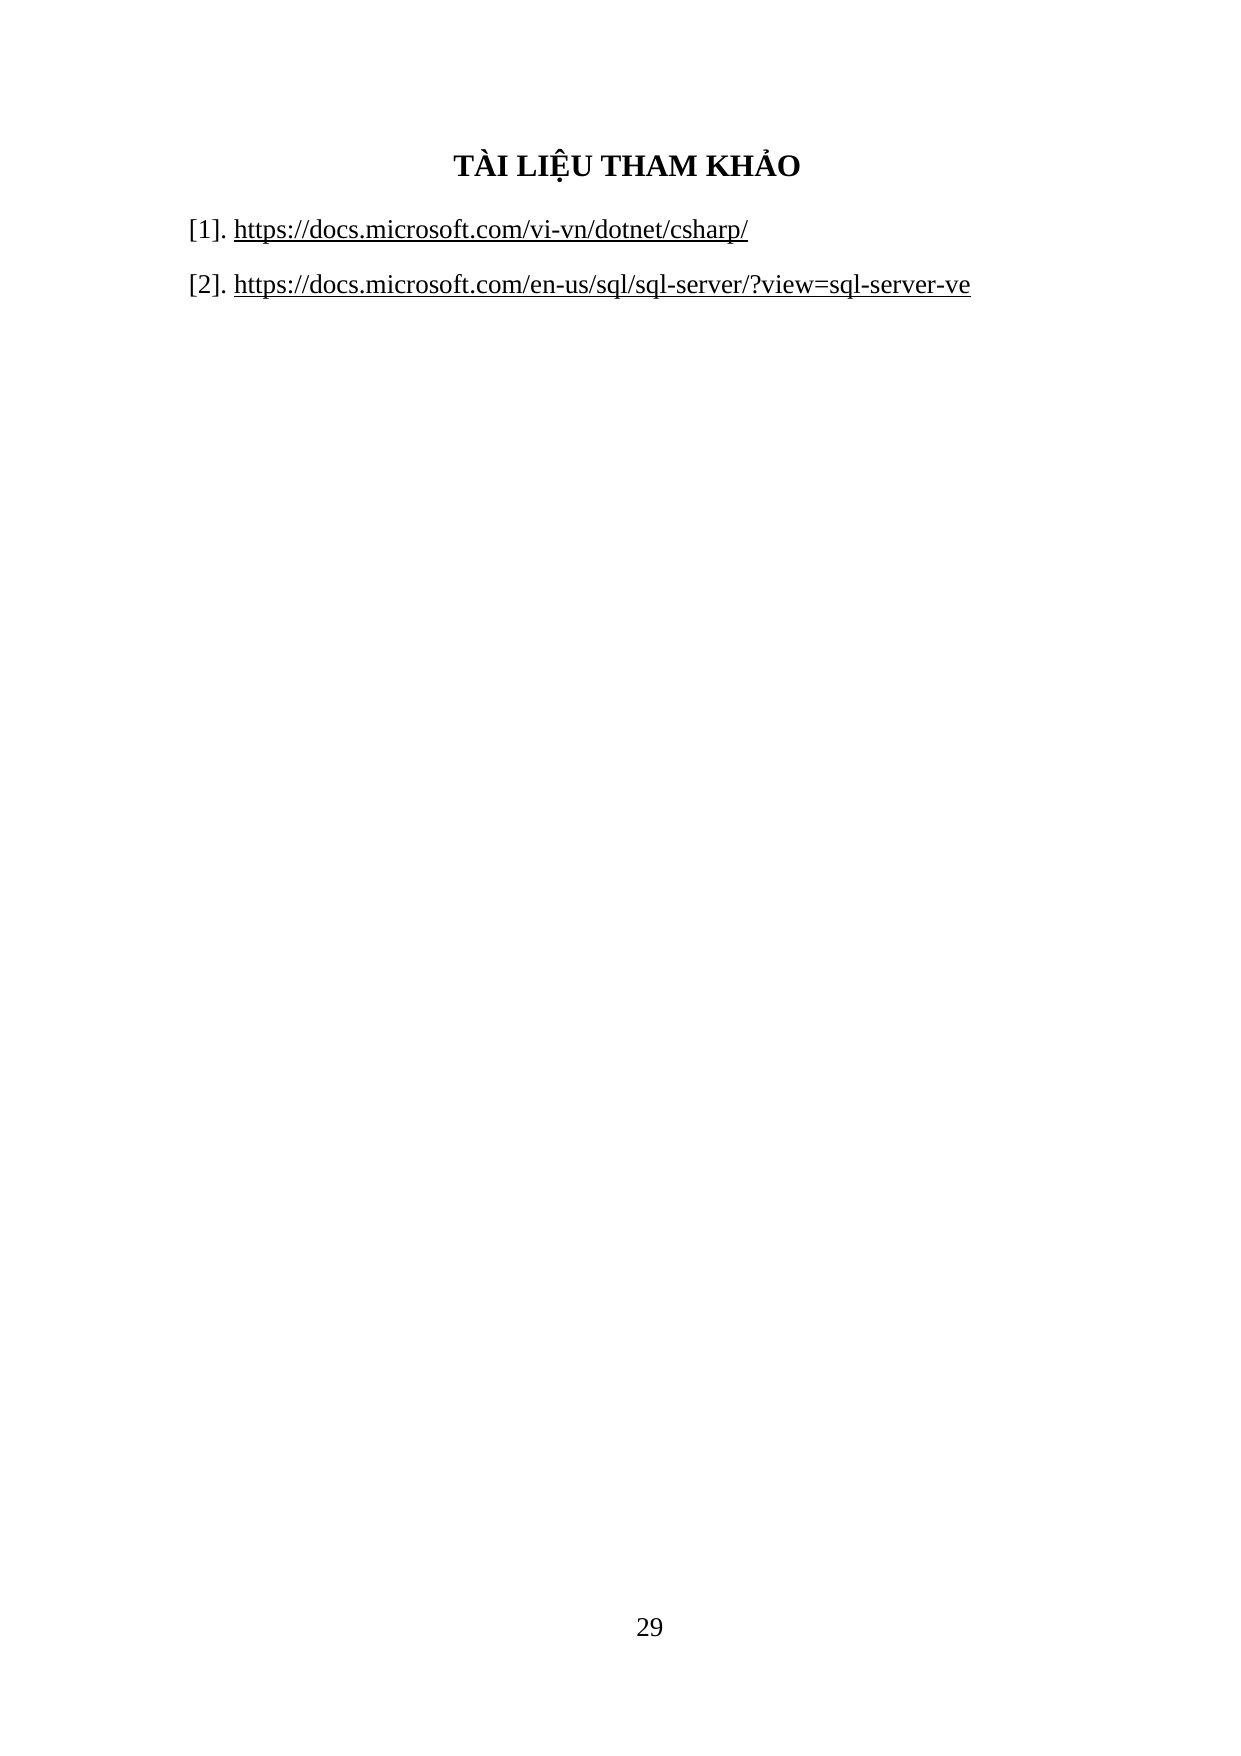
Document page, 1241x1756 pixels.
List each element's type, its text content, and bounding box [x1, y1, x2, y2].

subtitle TÀI LIỆU THAM KHẢO [453, 148, 1171, 184]
text [2]. https://docs.microsoft.com/en-us/sql/sql-server/?view=sql-server-ve [189, 268, 1171, 299]
text [1]. https://docs.microsoft.com/vi-vn/dotnet/csharp/ [189, 213, 1171, 244]
